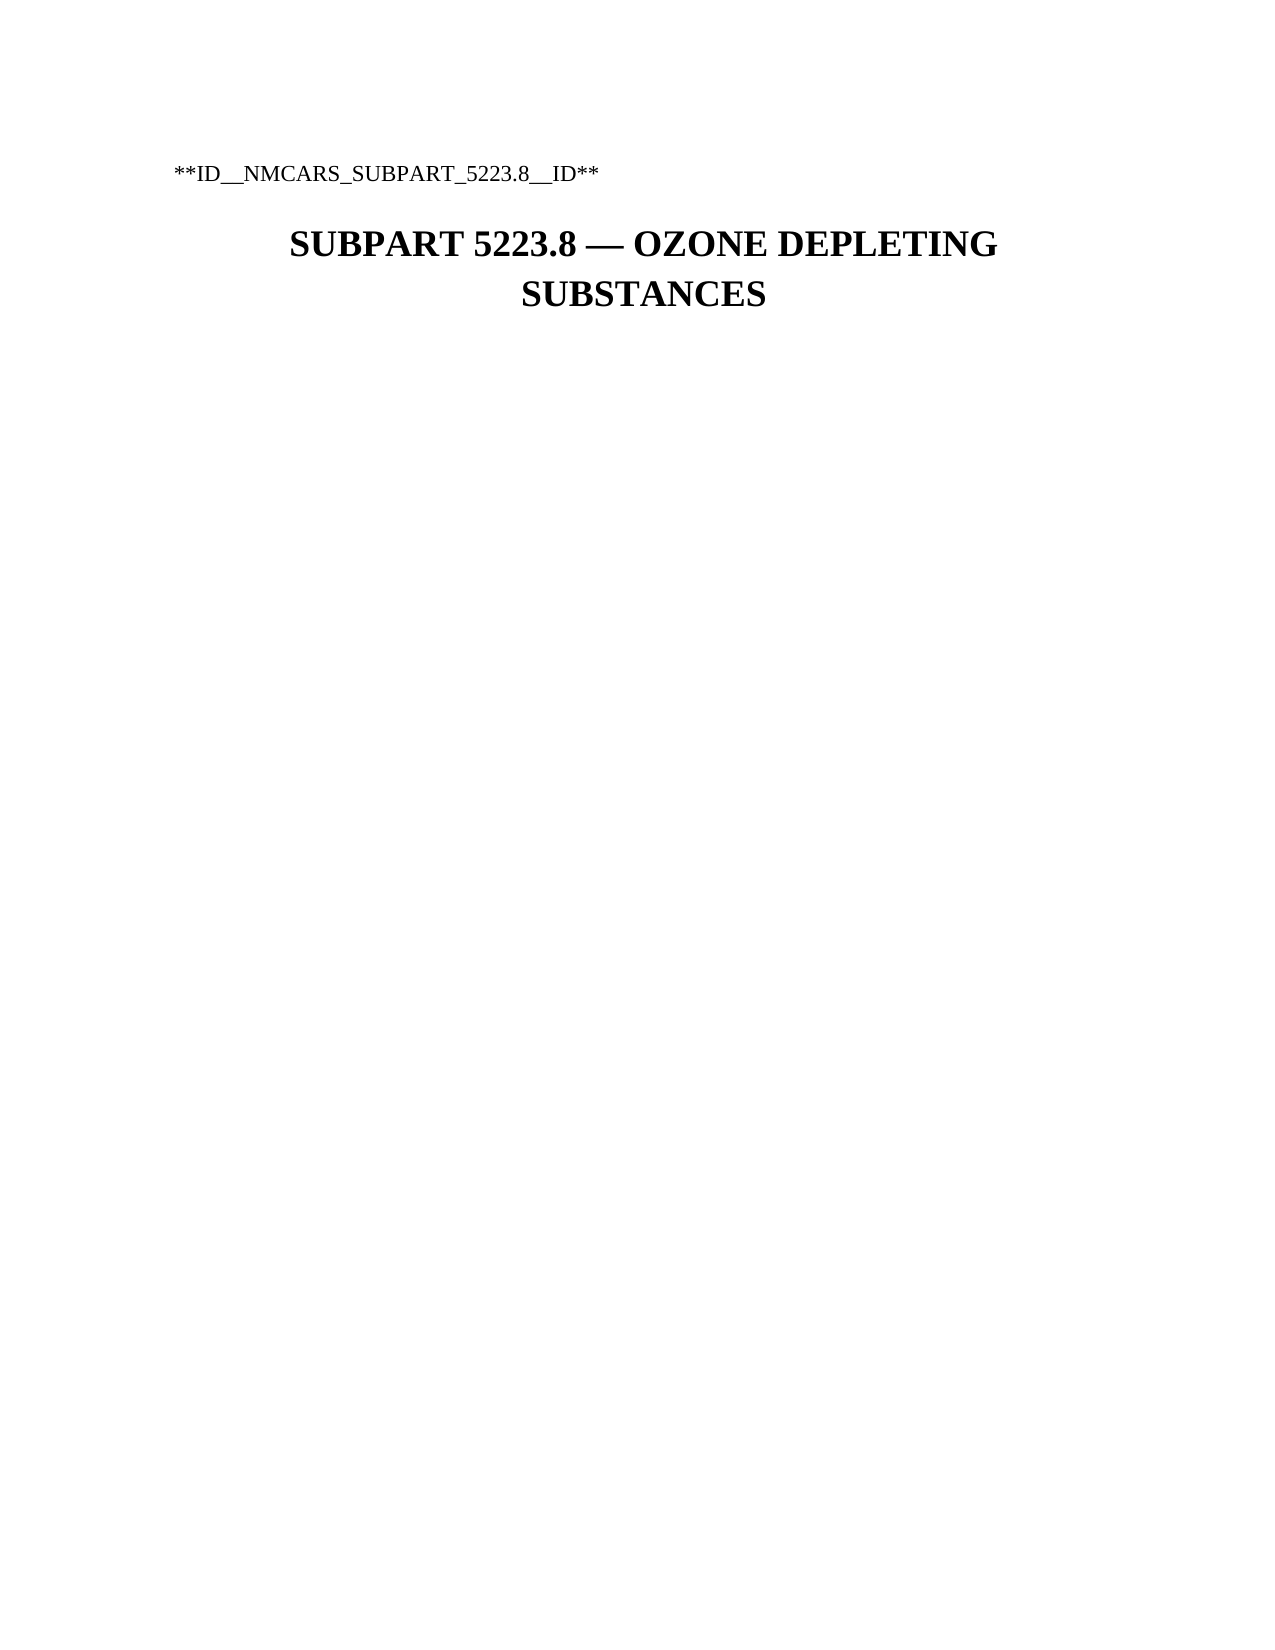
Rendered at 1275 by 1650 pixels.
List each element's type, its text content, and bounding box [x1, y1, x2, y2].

text **ID__NMCARS_SUBPART_5223.8__ID** [163, 150, 1135, 197]
subtitle SUBPART 5223.8 — OZONE DEPLETING SUBSTANCES [162, 222, 1125, 314]
